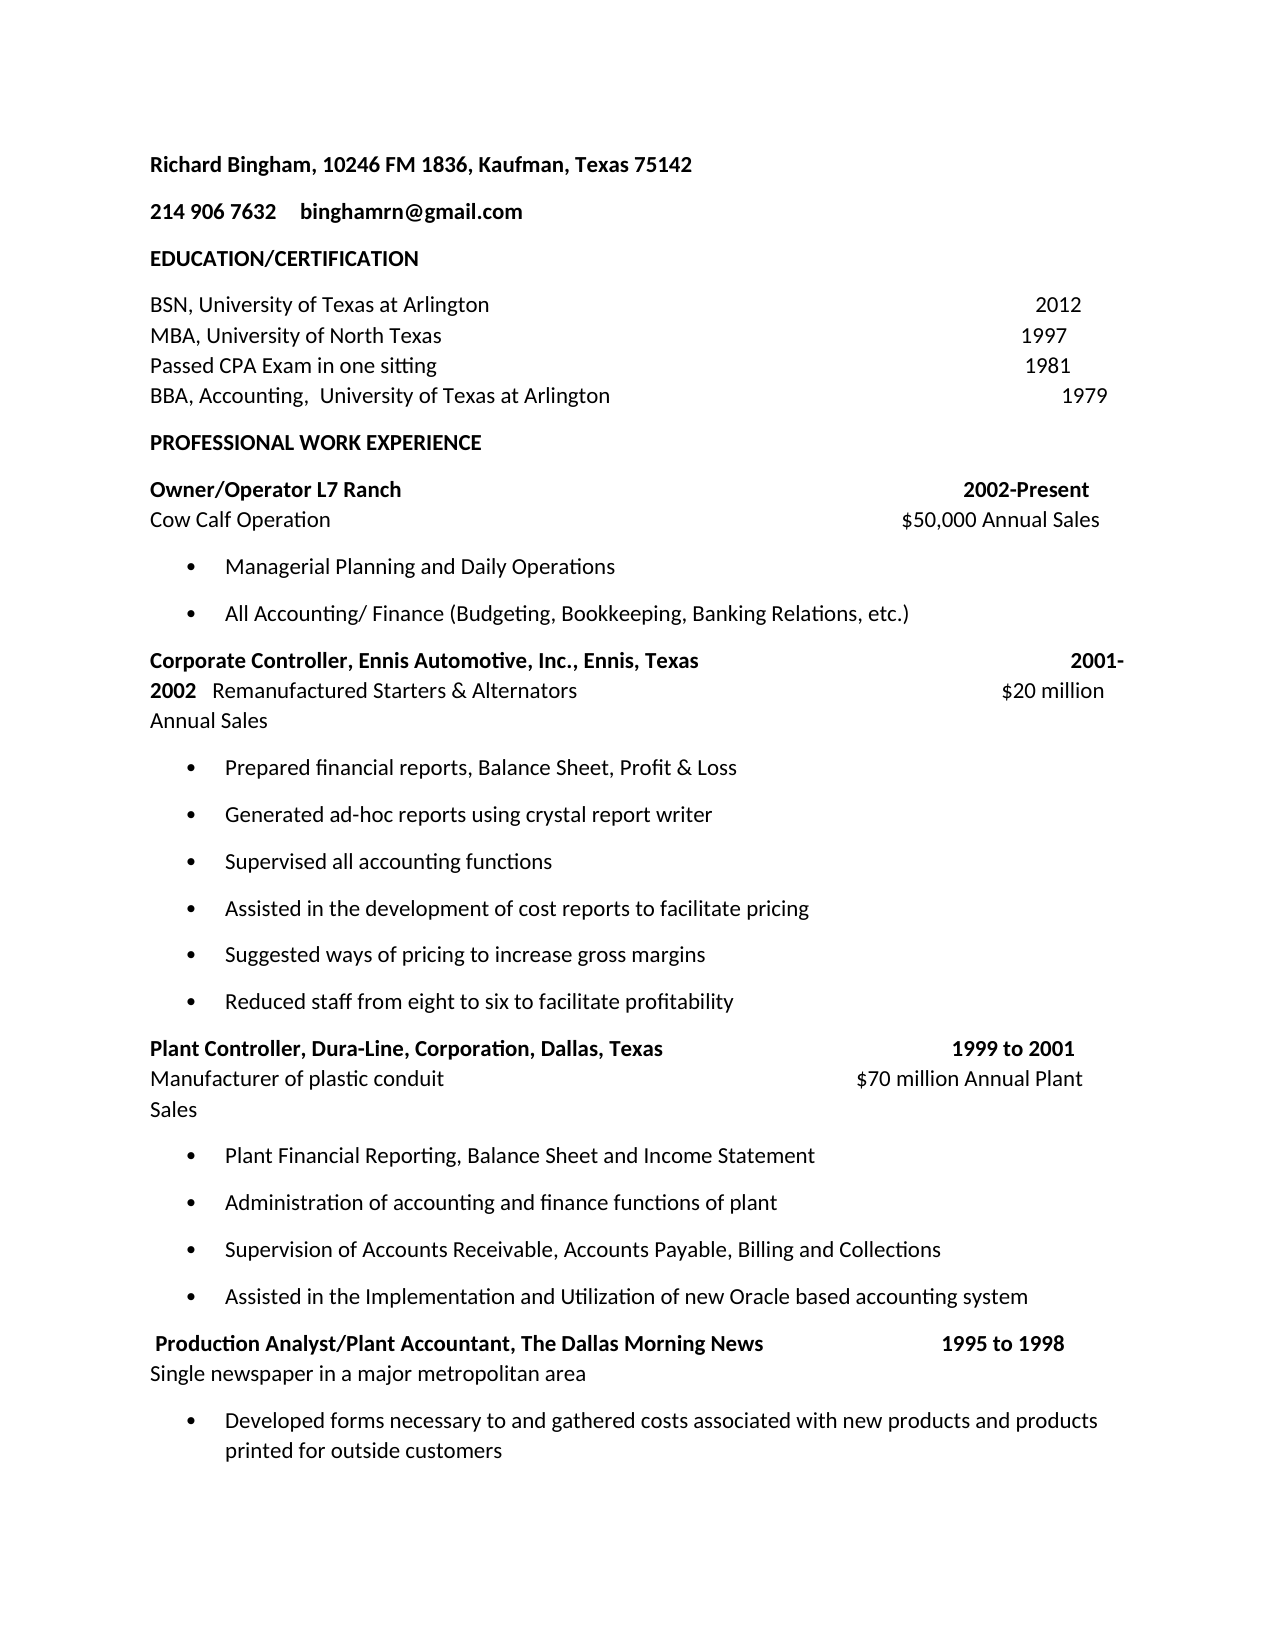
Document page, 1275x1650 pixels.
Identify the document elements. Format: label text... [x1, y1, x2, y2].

text PROFESSIONAL WORK EXPERIENCE [150, 428, 1125, 456]
list Managerial Planning and Daily Operations [187, 552, 1125, 580]
text Plant Controller, Dura-Line, Corporation, 1999 to 2001 Manufacturer of plastic conduit $70 million Annual Plant Sales [150, 1034, 1125, 1123]
list Supervised all accounting functions [187, 847, 1125, 875]
list Supervision of Accounts Receivable, Accounts Payable, Billing and Collections [187, 1235, 1125, 1263]
text 214 906 7632 binghamrn@gmail.com [150, 197, 1125, 225]
list All Accounting/ Finance (Budgeting, Bookkeeping, Banking Relations, etc.) [187, 599, 1125, 627]
text Production Analyst/Plant Accountant, The Morning News 1995 to 1998 Single newspaper in a major metropolitan area [150, 1329, 1125, 1387]
list Generated ad-hoc reports using crystal report writer [187, 800, 1125, 828]
list Administration of accounting and finance functions of plant [187, 1188, 1125, 1217]
list Assisted in the development of cost reports to facilitate pricing [187, 894, 1125, 922]
list Developed forms necessary to and gathered costs associated with new products and products printed for outside customers [187, 1406, 1125, 1464]
text BSN, University of Texas at Arlington 2012 MBA, University of North Texas 1997 Passed CPA Exam in one sitting 1981 BBA, Accounting, University of Texas at Arlington 1979 [150, 291, 1125, 409]
text Owner/Operator L7 Ranch 2002-Present Cow Calf Operation $50,000 Annual Sales [150, 475, 1125, 533]
list Prepared financial reports, Balance Sheet, Profit & Loss [187, 753, 1125, 781]
text Corporate Controller, Ennis Automotive, Inc., 2001-2002 Remanufactured Starters & Alternators $20 million Annual Sales [150, 646, 1125, 734]
list Assisted in the Implementation and Utilization of new Oracle based accounting system [187, 1282, 1125, 1310]
list Reduced staff from eight to six to facilitate profitability [187, 987, 1125, 1016]
text Richard Bingham, 10246 FM 1836, Kaufman, Texas 75142 [150, 150, 1125, 178]
text EDUCATION/CERTIFICATION [150, 244, 1125, 272]
list Suggested ways of pricing to increase gross margins [187, 941, 1125, 969]
list Plant Financial Reporting, Balance Sheet and Income Statement [187, 1142, 1125, 1170]
